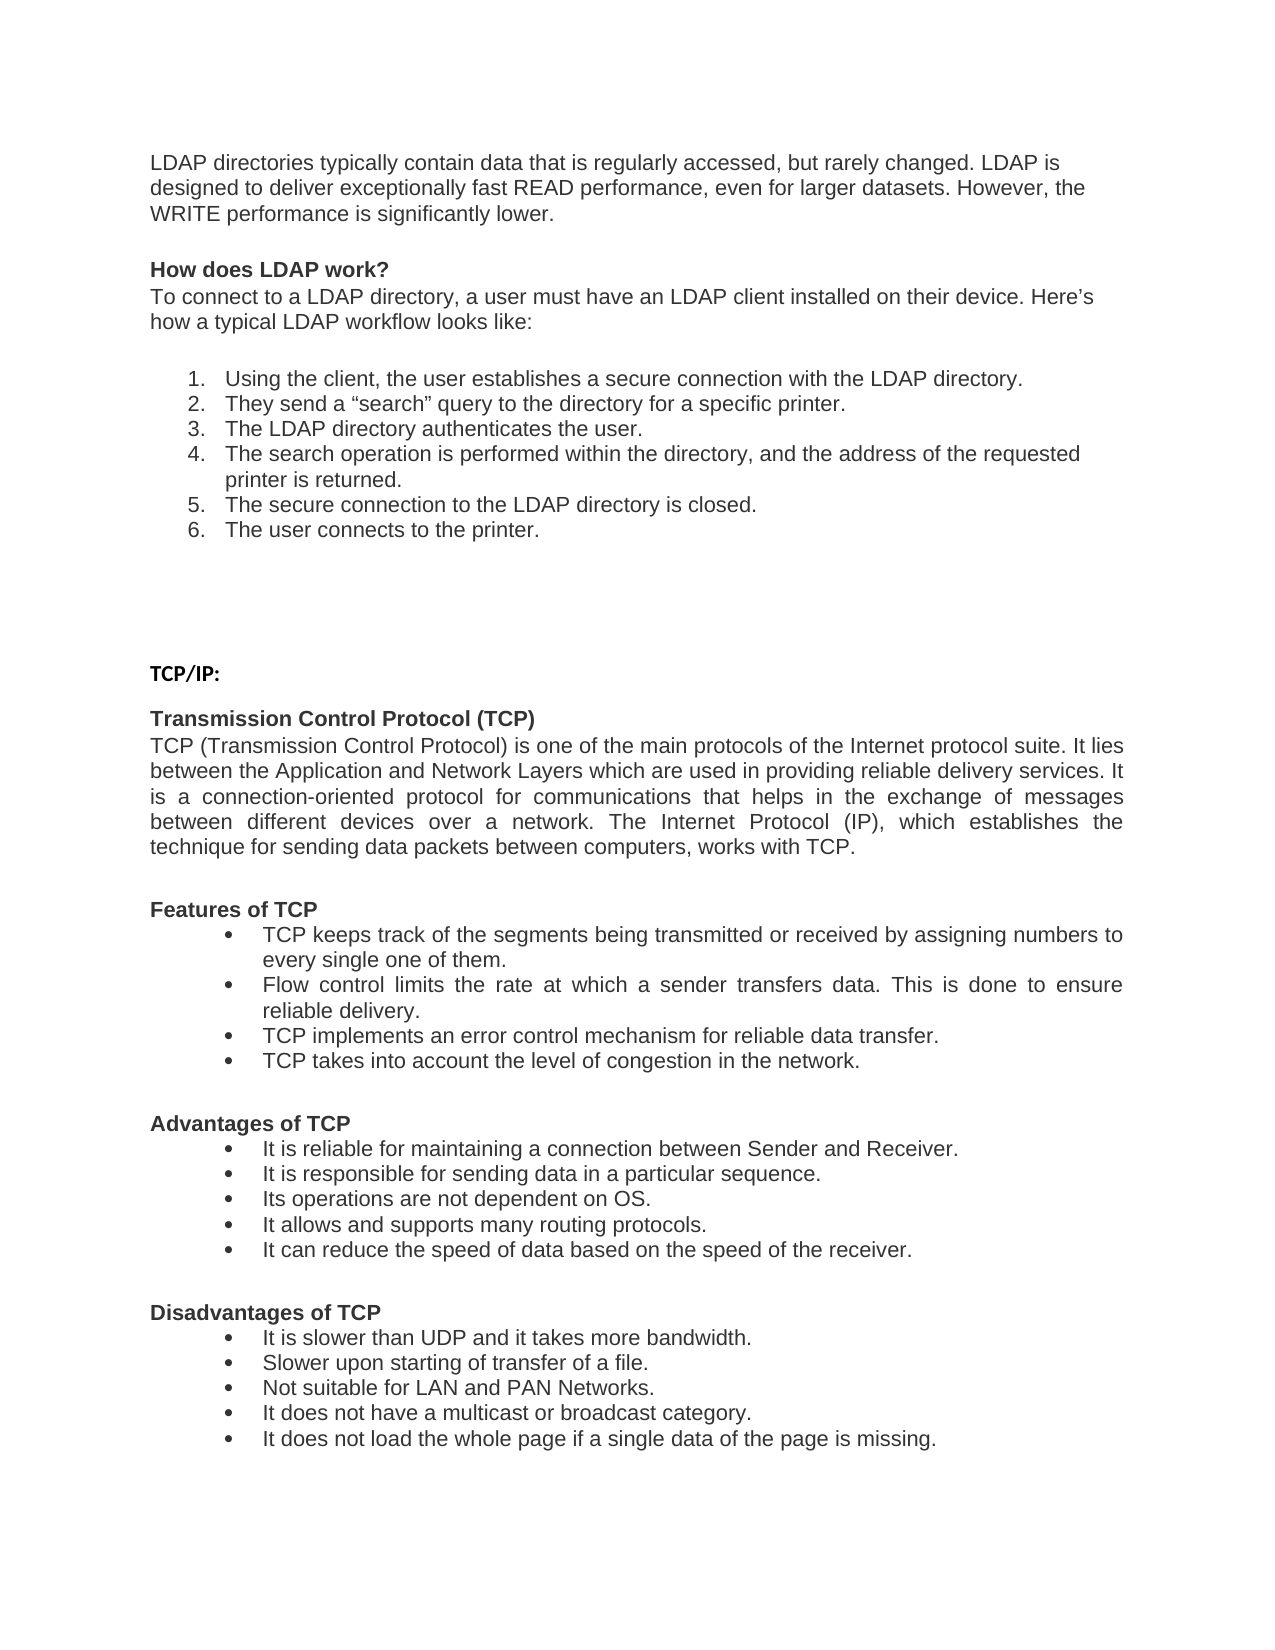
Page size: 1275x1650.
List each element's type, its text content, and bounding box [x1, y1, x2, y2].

list They send a “search” query to the directory for a specific printer. [187, 391, 1125, 416]
list The secure connection to the LDAP directory is closed. [187, 492, 1125, 517]
text TCP/IP: [150, 659, 1125, 687]
subtitle How does LDAP work? [150, 257, 1125, 282]
subtitle Transmission Control Protocol (TCP) [150, 706, 1125, 731]
list Not suitable for LAN and PAN Networks. [225, 1375, 1125, 1400]
list It can reduce the speed of data based on the speed of the receiver. [225, 1237, 1125, 1262]
list It is reliable for maintaining a connection between Sender and Receiver. [225, 1136, 1125, 1161]
list It allows and supports many routing protocols. [225, 1211, 1125, 1237]
list It is slower than UDP and it takes more bandwidth. [225, 1324, 1125, 1350]
list TCP takes into account the level of congestion in the network. [225, 1048, 1125, 1073]
list The LDAP directory authenticates the user. [187, 416, 1125, 441]
list TCP implements an error control mechanism for reliable data transfer. [225, 1023, 1125, 1048]
list Its operations are not dependent on OS. [225, 1186, 1125, 1211]
list Using the client, the user establishes a secure connection with the LDAP directory. [187, 366, 1125, 391]
text LDAP directories typically contain data that is regularly accessed, but rarely changed. LDAP is designed to deliver exceptionally fast READ performance, even for larger datasets. However, the WRITE performance is significantly lower. [150, 150, 1125, 226]
subtitle Disadvantages of TCP [150, 1299, 1125, 1324]
list Flow control limits the rate at which a sender transfers data. This is done to ensure reliable delivery. [225, 972, 1125, 1023]
list It does not load the whole page if a single data of the page is missing. [225, 1425, 1125, 1451]
list It does not have a multicast or broadcast category. [225, 1400, 1125, 1425]
subtitle Features of TCP [150, 897, 1125, 922]
text TCP (Transmission Control Protocol) is one of the main protocols of the Internet protocol suite. It lies between the Application and Network Layers which are used in providing reliable delivery services. It is a connection-oriented protocol for communications that helps in the exchange of messages between different devices over a network. The Internet Protocol (IP), which establishes the technique for sending data packets between computers, works with TCP. [150, 733, 1125, 859]
subtitle Advantages of TCP [150, 1111, 1125, 1136]
list Slower upon starting of transfer of a file. [225, 1350, 1125, 1375]
list The user connects to the printer. [187, 517, 1125, 542]
text To connect to a LDAP directory, a user must have an LDAP client installed on their device. Here’s how a typical LDAP workflow looks like: [150, 284, 1125, 334]
list It is responsible for sending data in a particular sequence. [225, 1161, 1125, 1186]
list TCP keeps track of the segments being transmitted or received by assigning numbers to every single one of them. [225, 922, 1125, 972]
list The search operation is performed within the directory, and the address of the requested printer is returned. [187, 441, 1125, 492]
